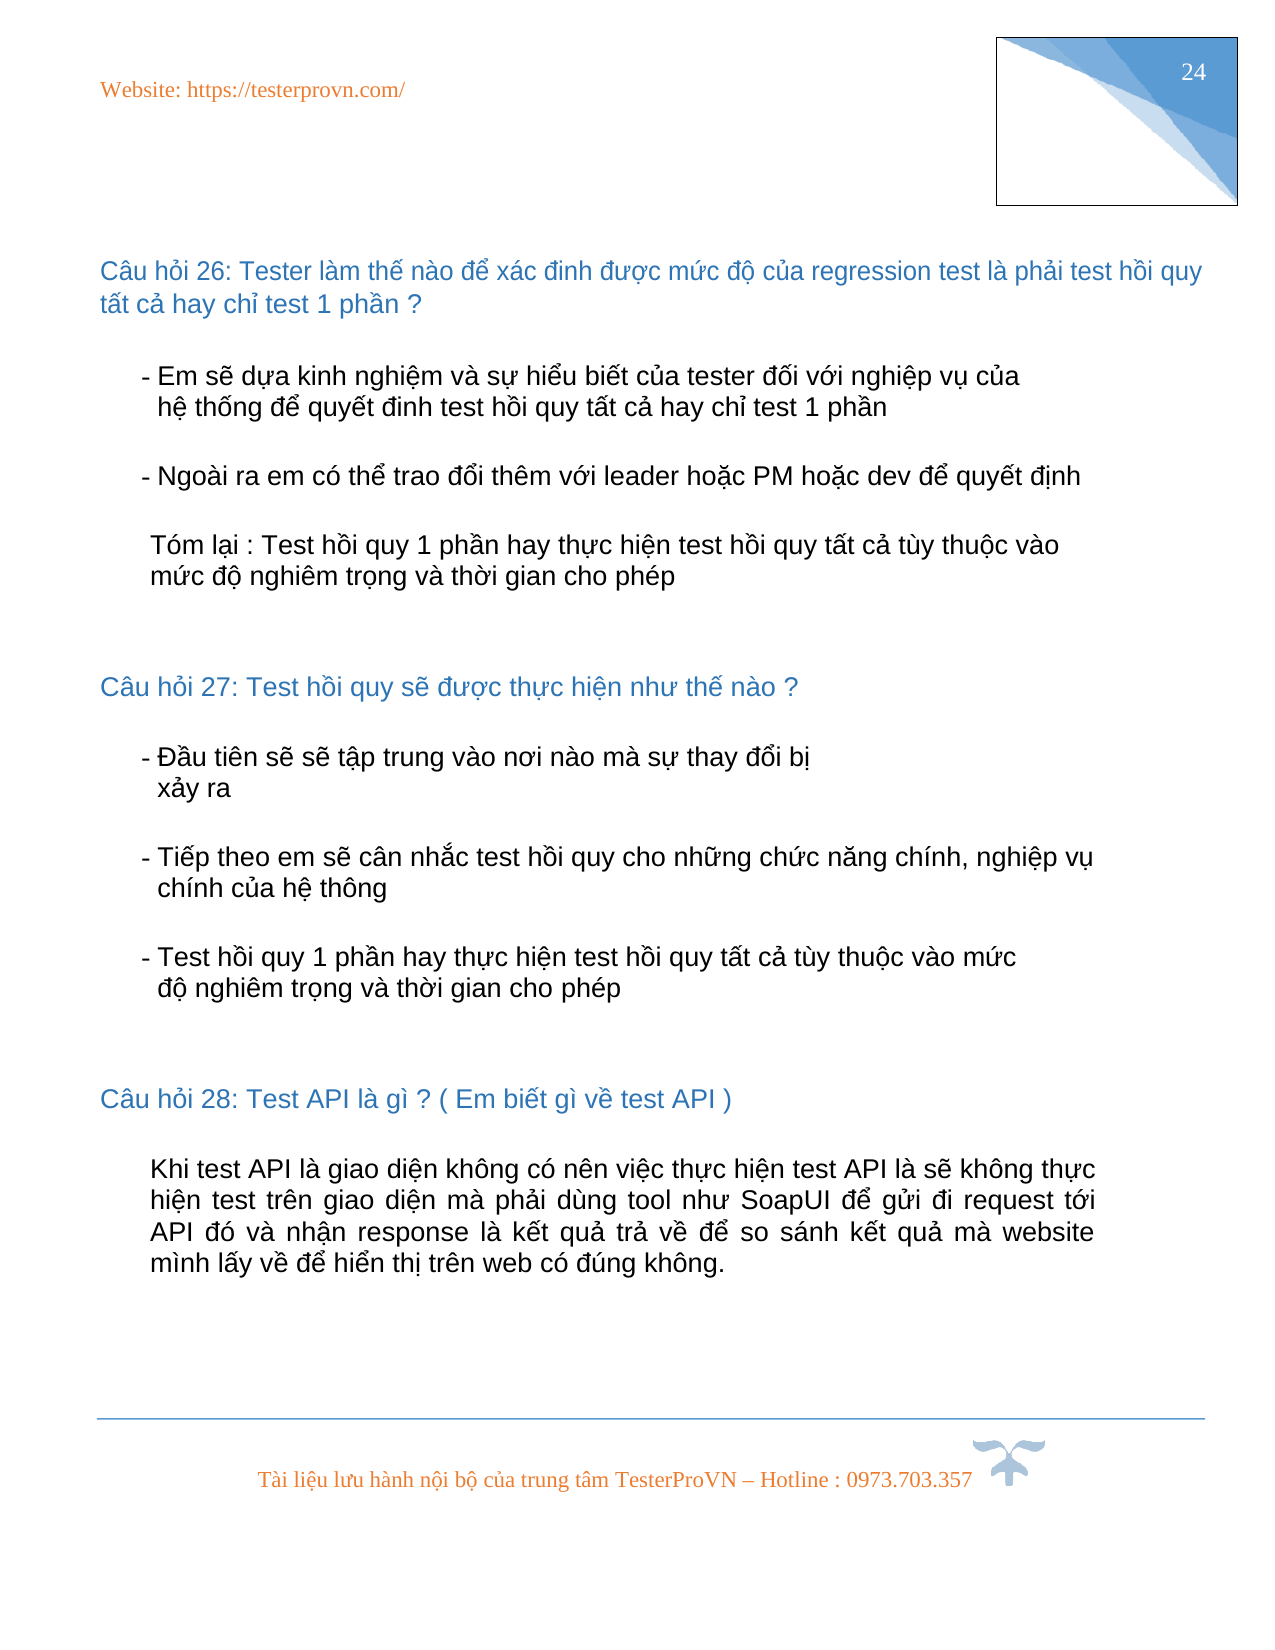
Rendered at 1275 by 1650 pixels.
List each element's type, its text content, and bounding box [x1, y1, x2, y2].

list Tiếp theo em sẽ cân nhắc test hồi quy cho những chức năng chính, nghiệp vụ chính của hệ thông [141, 841, 1093, 904]
text Website: https://testerprovn.com/ [100, 76, 1217, 102]
text Khi test API là giao diện không có nên việc thực hiện test API là sẽ không thực hiện test trên giao diện mà phải dùng tool như SoapUI để gửi đi request tới API đó và nhận response là kết quả trả về để so sánh kết quả mà website mình lấy về để hiển thị trên web có đúng không. [150, 1153, 1096, 1278]
text Câu hỏi 27: Test hồi quy sẽ được thực hiện như thế nào ? [100, 671, 1217, 702]
text Câu hỏi 26: Tester làm thế nào để xác đinh được mức độ của regression test là phải test hồi quy tất cả hay chỉ test 1 phần ? [100, 255, 1202, 319]
list Test hồi quy 1 phần hay thực hiện test hồi quy tất cả tùy thuộc vào mức độ nghiêm trọng và thời gian cho phép [141, 941, 1053, 1004]
picture [972, 1440, 1045, 1486]
list Em sẽ dựa kinh nghiệm và sự hiểu biết của tester đối với nghiệp vụ của hệ thống để quyết đinh test hồi quy tất cả hay chỉ test 1 phần [141, 361, 1056, 422]
text Câu hỏi 28: Test API là gì ? ( Em biết gì về test API ) [100, 1083, 1217, 1114]
list Đầu tiên sẽ sẽ tập trung vào nơi nào mà sự thay đổi bị xảy ra [141, 741, 859, 803]
text Tóm lại : Test hồi quy 1 phần hay thực hiện test hồi quy tất cả tùy thuộc vào mức độ nghiêm trọng và thời gian cho phép [150, 529, 1062, 591]
list Ngoài ra em có thể trao đổi thêm với leader hoặc PM hoặc dev để quyết định [141, 460, 1217, 491]
picture [997, 38, 1237, 205]
